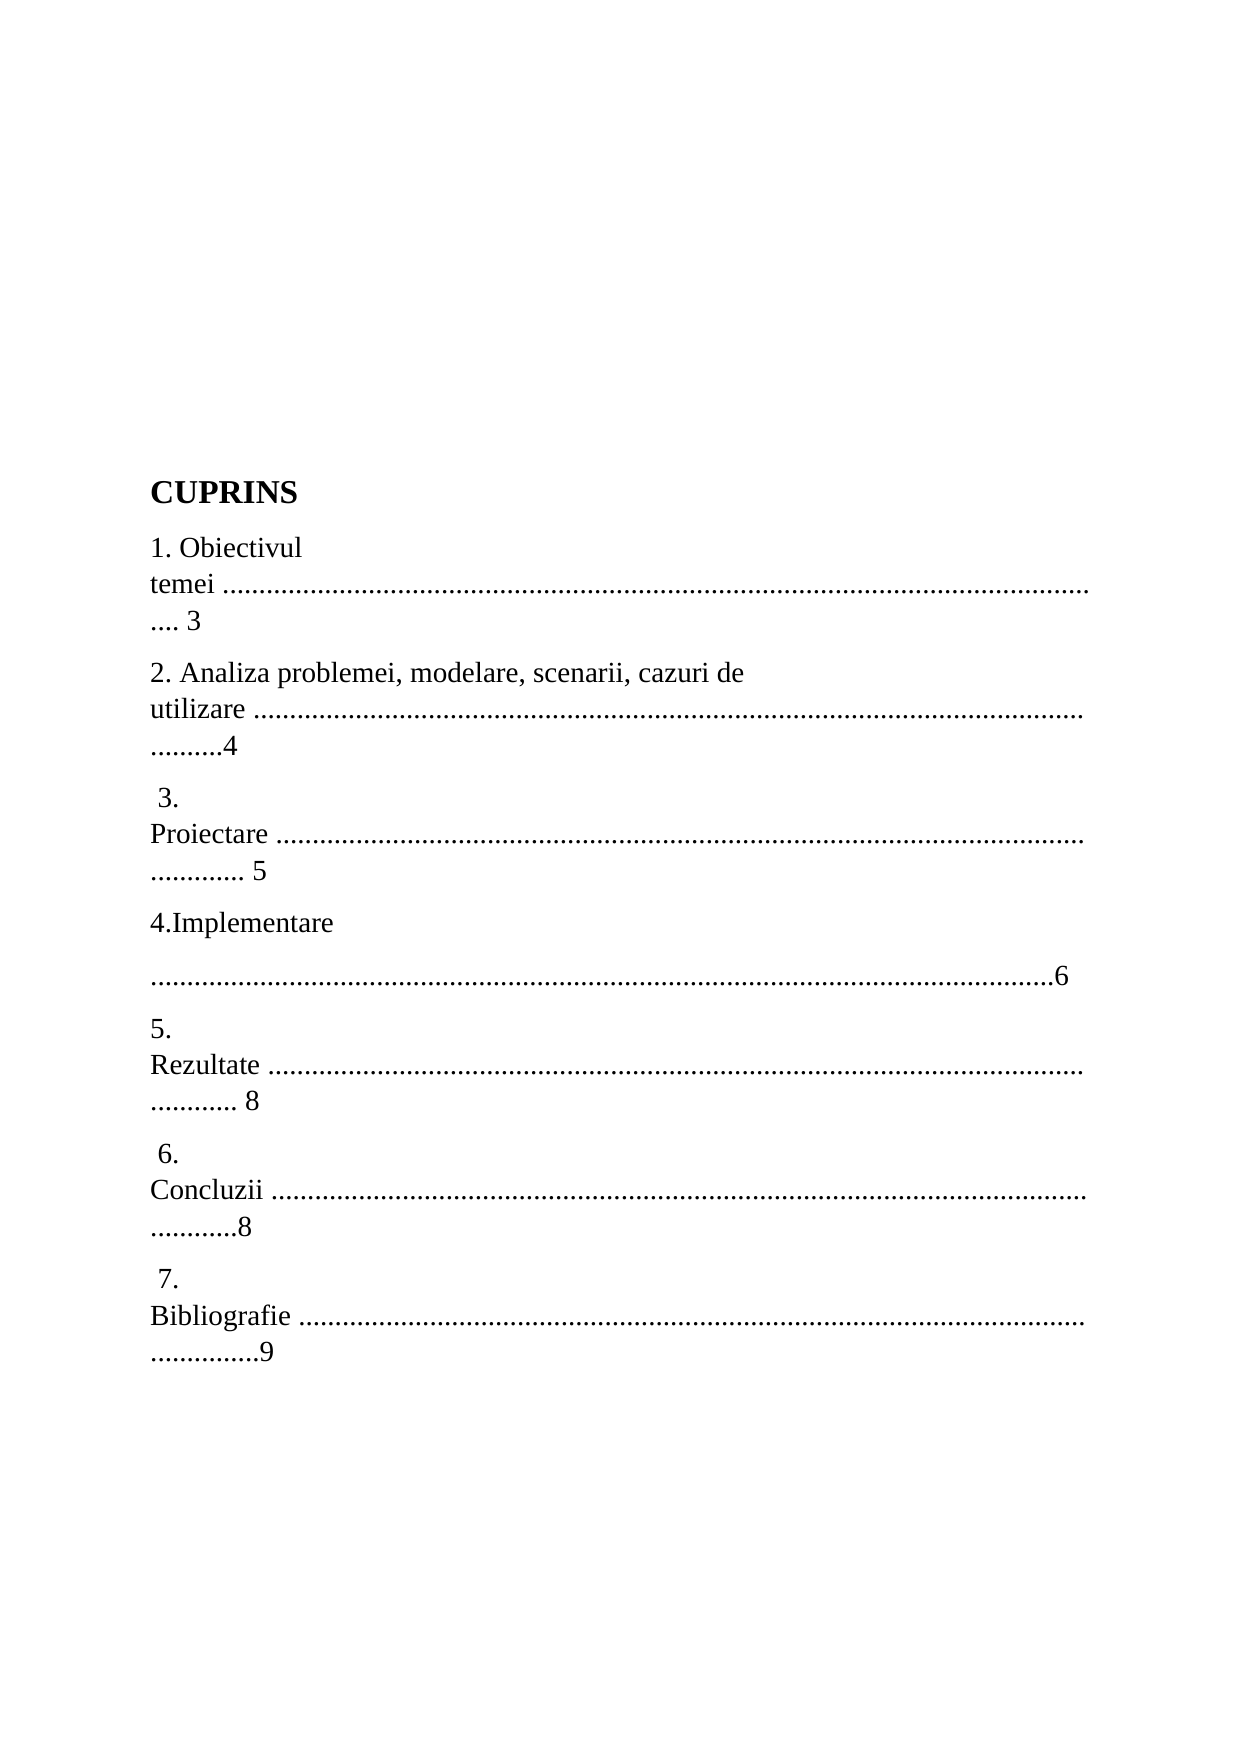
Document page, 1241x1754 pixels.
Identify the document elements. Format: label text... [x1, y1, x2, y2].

text 6. Concluzii ............................................................................................................................8 [150, 1136, 1090, 1242]
text 5. Rezultate ............................................................................................................................ 8 [150, 1011, 1090, 1117]
text 1. Obiectivul temei ........................................................................................................................... 3 [150, 530, 1090, 636]
text 3. Proiectare ............................................................................................................................ 5 [150, 781, 1090, 886]
text 4.Implementare [150, 906, 1090, 939]
text 7. Bibliografie ...........................................................................................................................9 [150, 1261, 1090, 1367]
text CUPRINS [150, 472, 1090, 511]
text ............................................................................................................................6 [150, 958, 1090, 992]
text 2. Analiza problemei, modelare, scenarii, cazuri de utilizare ............................................................................................................................4 [150, 655, 1090, 761]
